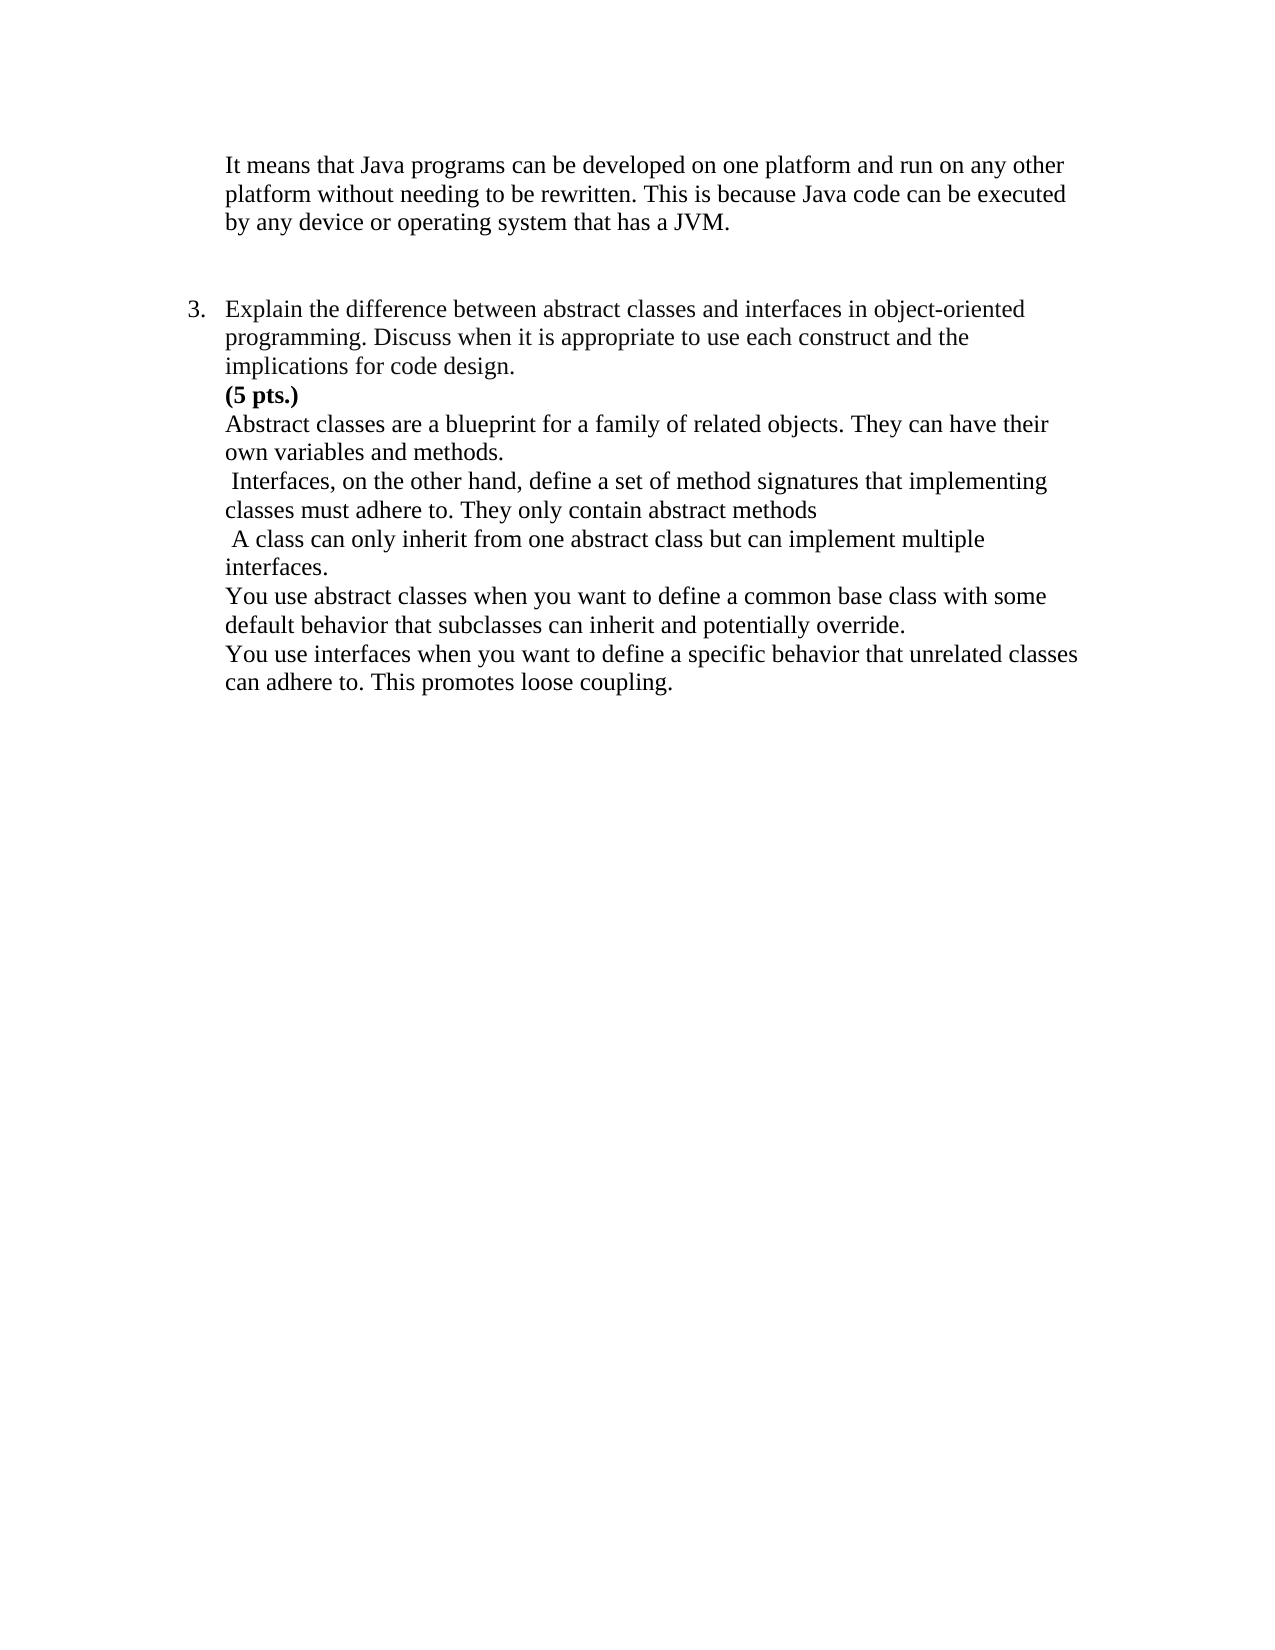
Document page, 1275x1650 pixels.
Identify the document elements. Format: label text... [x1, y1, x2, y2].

text Abstract classes are a blueprint for a family of related objects. They can have their own variables and methods. [225, 409, 1087, 466]
text It means that Java programs can be developed on one platform and run on any other platform without needing to be rewritten. This is because Java code can be executed by any device or operating system that has a JVM. [225, 150, 1087, 236]
text You use interfaces when you want to define a specific behavior that unrelated classes can adhere to. This promotes loose coupling. [225, 639, 1087, 696]
text You use abstract classes when you want to define a common base class with some default behavior that subclasses can inherit and potentially override. [225, 581, 1087, 639]
list Explain the difference between abstract classes and interfaces in object-oriented programming. Discuss when it is appropriate to use each construct and the implications for code design. [187, 294, 1087, 380]
text Interfaces, on the other hand, define a set of method signatures that implementing classes must adhere to. They only contain abstract methods [225, 466, 1087, 524]
text (5 pts.) [225, 380, 1087, 409]
text A class can only inherit from one abstract class but can implement multiple interfaces. [225, 524, 1087, 581]
